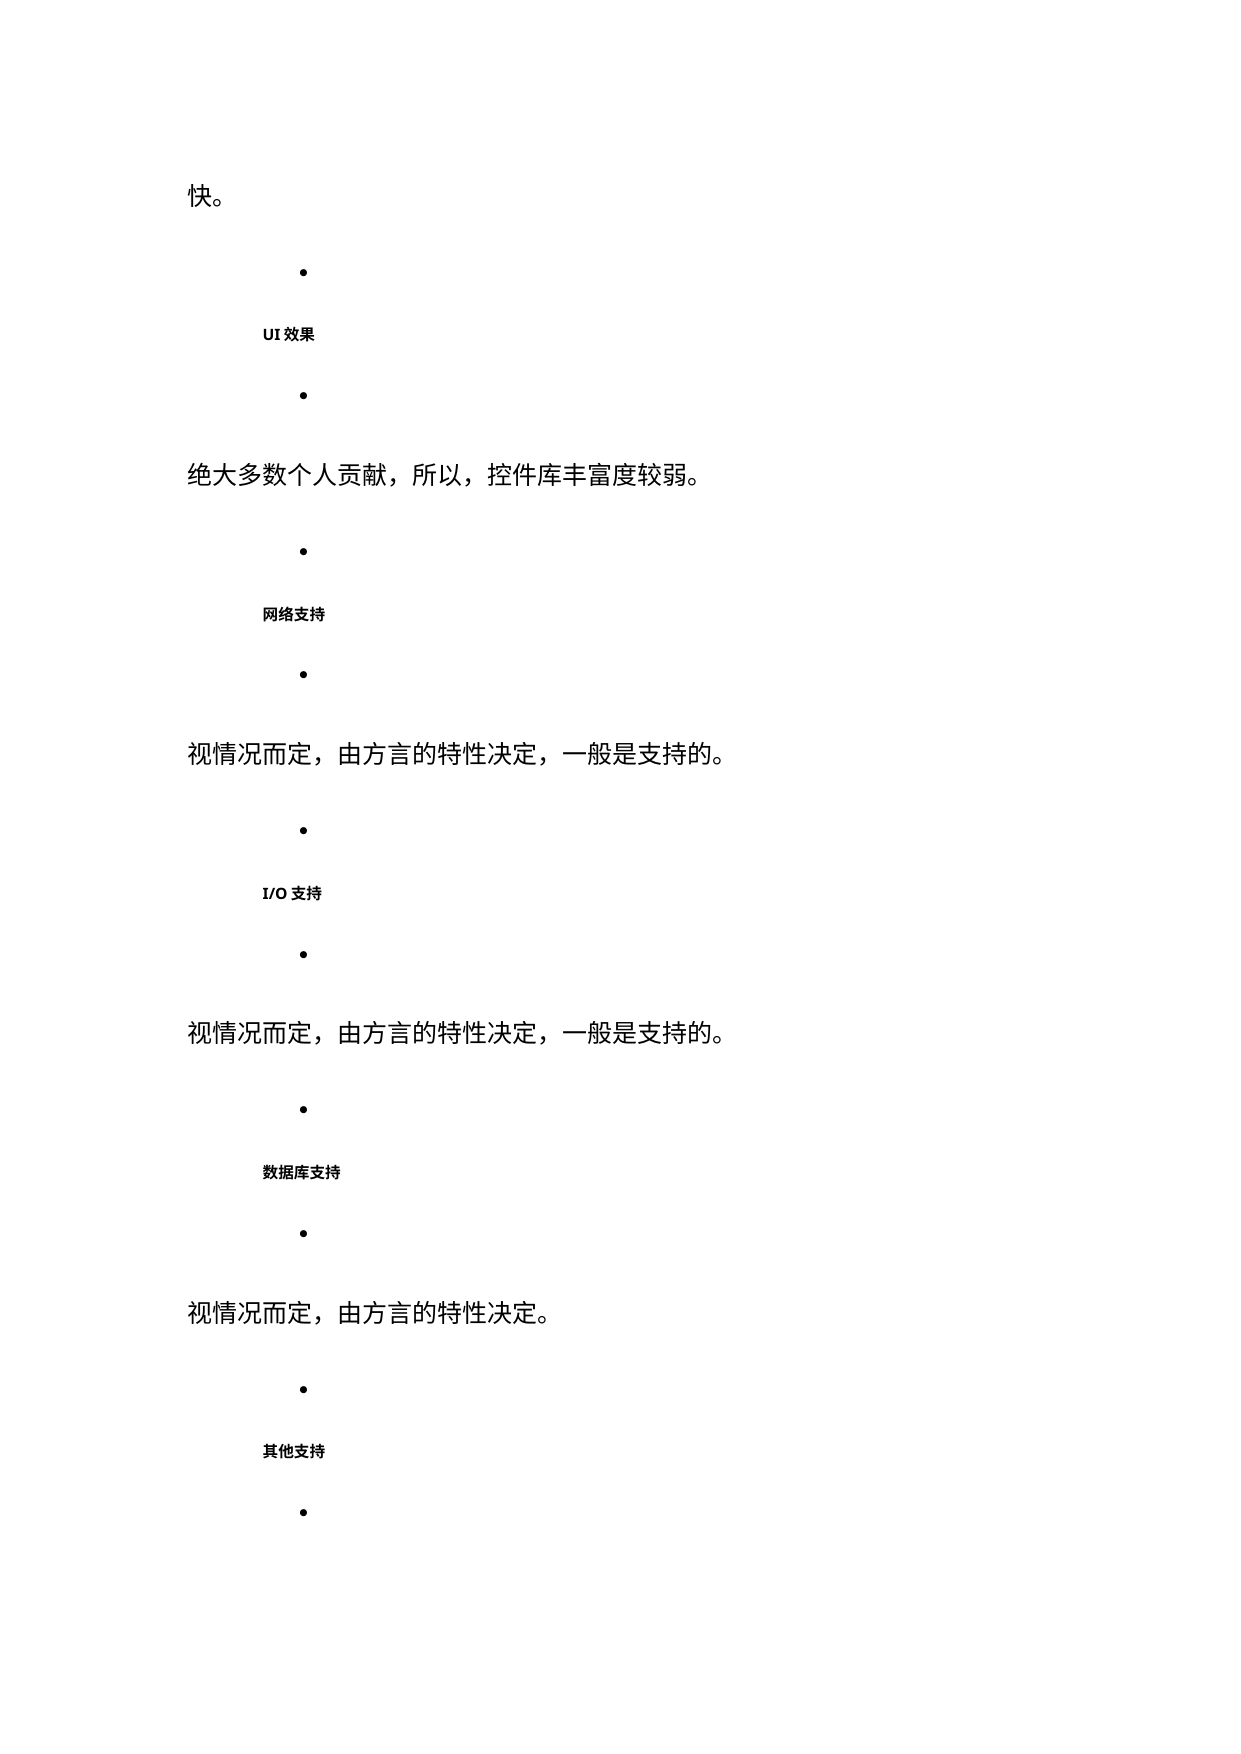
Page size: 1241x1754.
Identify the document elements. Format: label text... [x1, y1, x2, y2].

text 视情况而定，由方言的特性决定，一般是支持的。 [187, 720, 1053, 785]
subtitle 其他支持 [262, 1434, 1053, 1467]
text 快。 [187, 162, 1053, 227]
subtitle I/O支持 [262, 876, 1053, 909]
text 视情况而定，由方言的特性决定。 [187, 1279, 1053, 1344]
text 绝大多数个人贡献，所以，控件库丰富度较弱。 [187, 441, 1053, 506]
subtitle 网络支持 [262, 597, 1053, 629]
text 视情况而定，由方言的特性决定，一般是支持的。 [187, 999, 1053, 1064]
subtitle 数据库支持 [262, 1155, 1053, 1188]
subtitle UI效果 [262, 318, 1053, 350]
